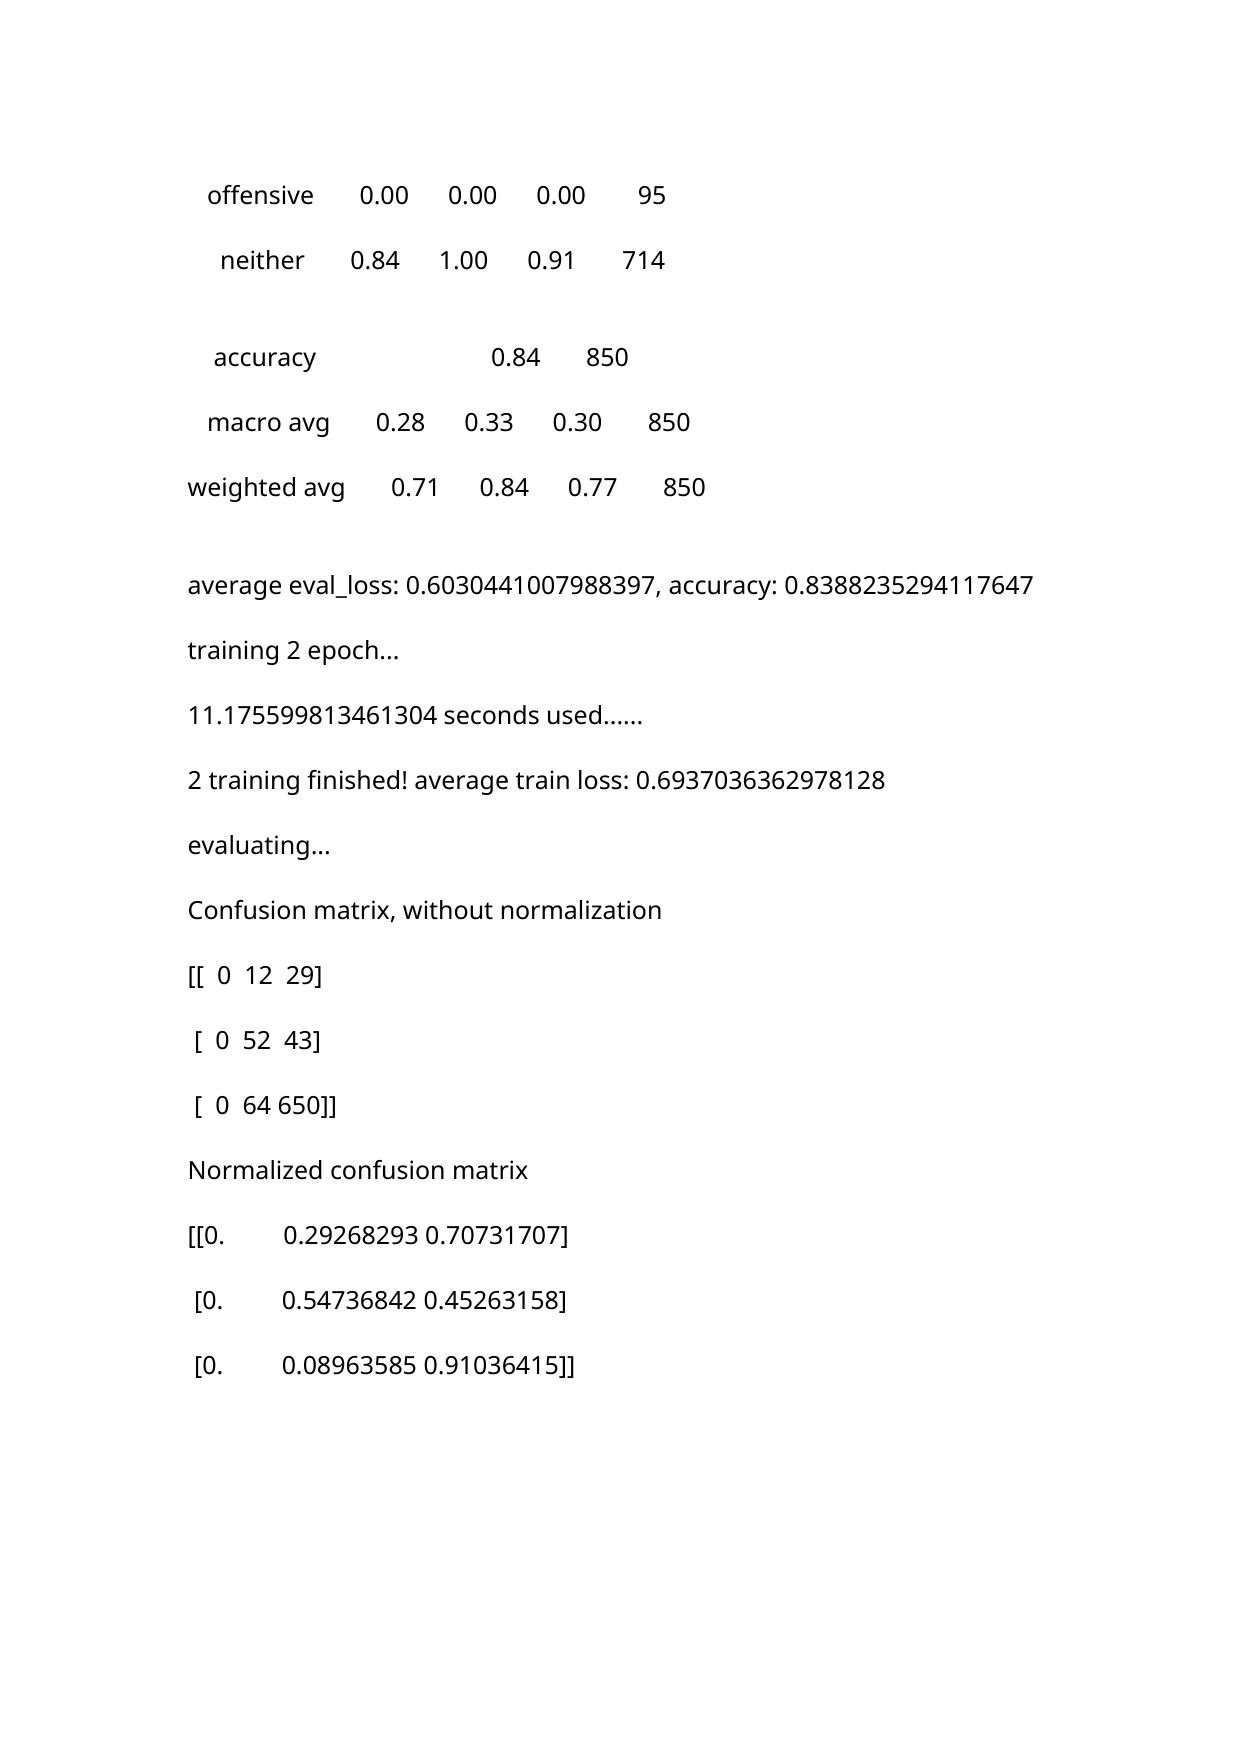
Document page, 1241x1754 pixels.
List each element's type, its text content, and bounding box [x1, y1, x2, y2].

text accuracy 0.84 850 [187, 324, 1053, 389]
text [ 0 52 43] [187, 1007, 1053, 1072]
text [[0. 0.29268293 0.70731707] [187, 1202, 1053, 1267]
text Normalized confusion matrix [187, 1137, 1053, 1202]
text training 2 epoch... [187, 617, 1053, 682]
text average eval_loss: 0.6030441007988397, accuracy: 0.8388235294117647 [187, 552, 1053, 617]
text [ 0 64 650]] [187, 1072, 1053, 1137]
text offensive 0.00 0.00 0.00 95 [187, 162, 1053, 227]
text weighted avg 0.71 0.84 0.77 850 [187, 454, 1053, 519]
text macro avg 0.28 0.33 0.30 850 [187, 389, 1053, 454]
text 2 training finished! average train loss: 0.6937036362978128 [187, 747, 1053, 812]
text neither 0.84 1.00 0.91 714 [187, 227, 1053, 292]
text Confusion matrix, without normalization [187, 877, 1053, 942]
text 11.175599813461304 seconds used...... [187, 682, 1053, 747]
text evaluating... [187, 812, 1053, 877]
text [[ 0 12 29] [187, 942, 1053, 1007]
text [0. 0.08963585 0.91036415]] [187, 1332, 1053, 1397]
text [0. 0.54736842 0.45263158] [187, 1267, 1053, 1332]
